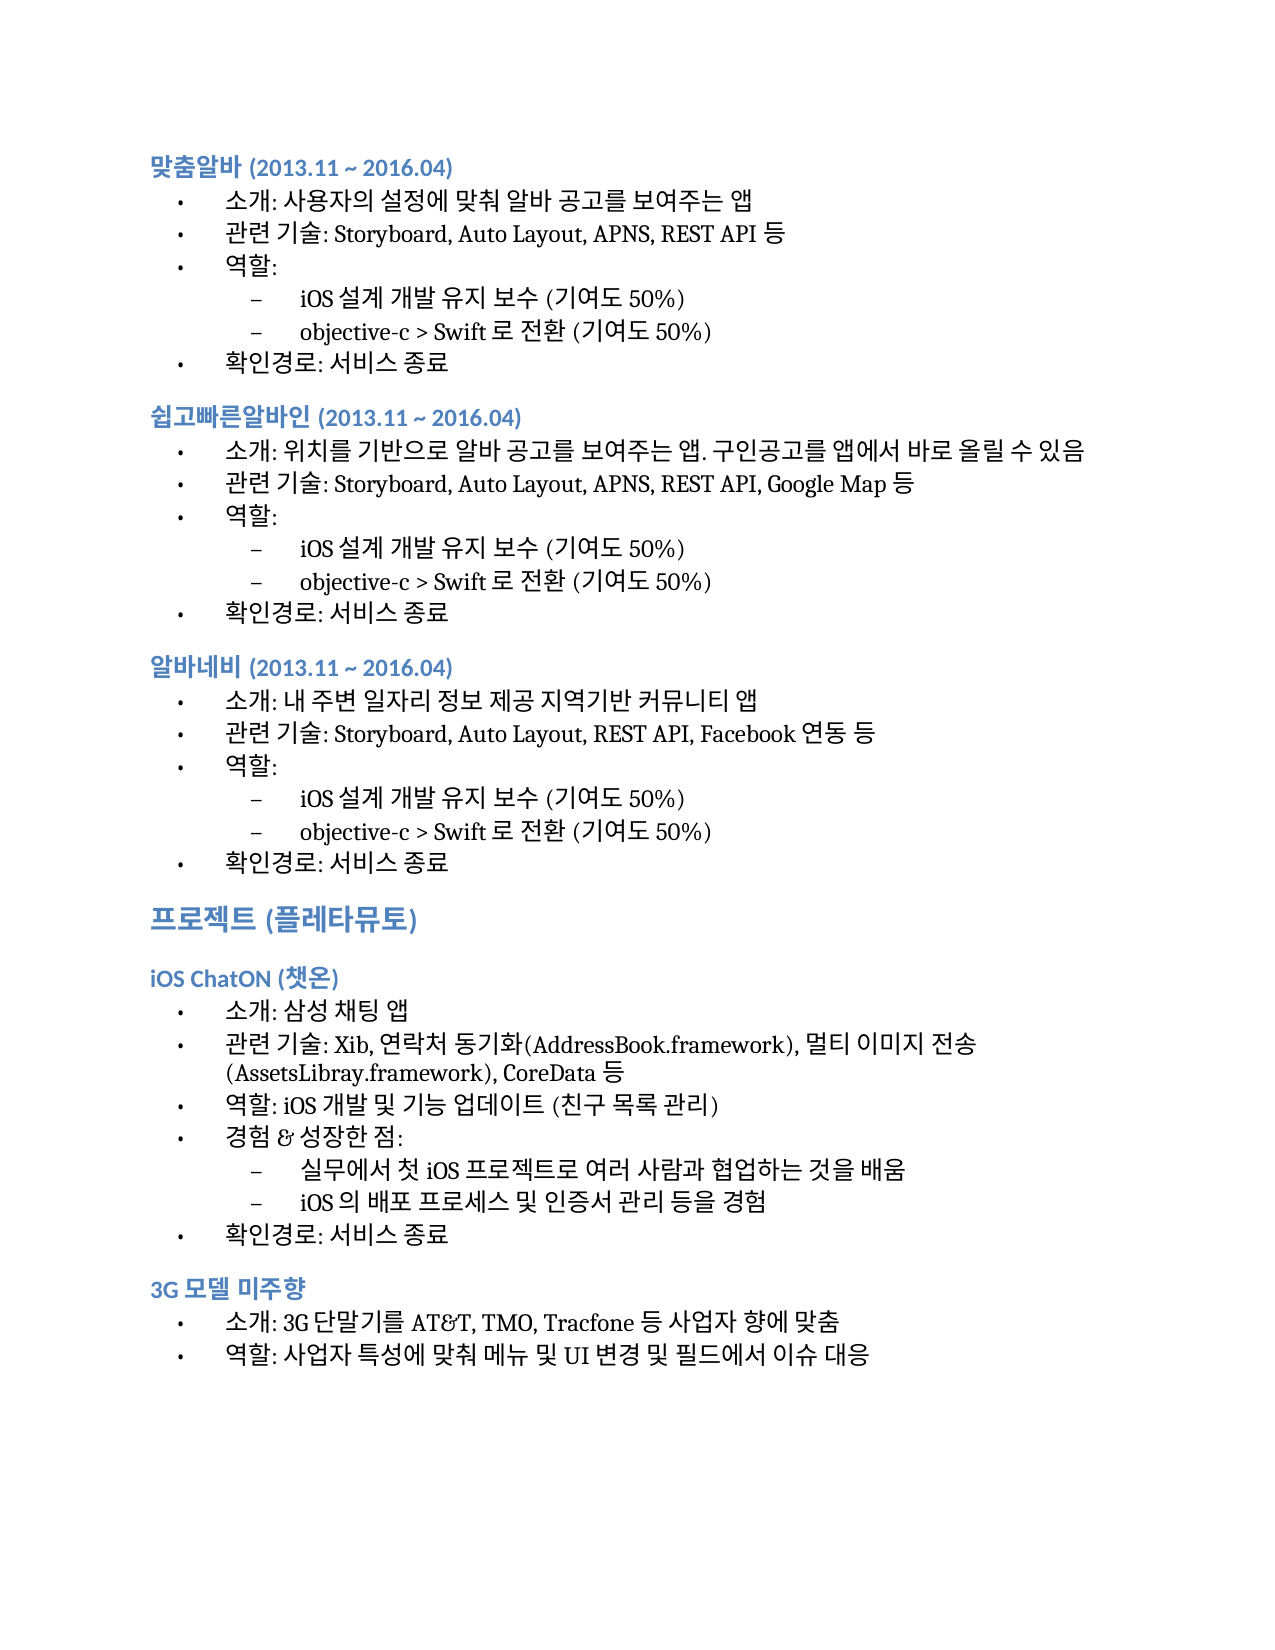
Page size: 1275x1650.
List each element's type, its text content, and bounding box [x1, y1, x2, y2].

list 역할: [175, 753, 1125, 781]
list 역할: iOS 개발 및 기능 업데이트 (친구 목록 관리) [175, 1092, 1125, 1121]
list 관련 기술: Storyboard, Auto Layout, APNS, REST API, Google Map 등 [175, 470, 1125, 499]
list 소개: 위치를 기반으로 알바 공고를 보여주는 앱. 구인공고를 앱에서 바로 올릴 수 있음 [175, 438, 1125, 466]
list 확인경로: 서비스 종료 [175, 1222, 1125, 1251]
subtitle 쉽고빠른알바인 (2013.11 ~ 2016.04) [150, 400, 1125, 434]
list 경험 & 성장한 점: [175, 1124, 1125, 1153]
list 실무에서 첫 iOS 프로젝트로 여러 사람과 협업하는 것을 배움 [250, 1157, 1125, 1186]
subtitle iOS ChatON (챗온) [150, 960, 1125, 994]
list objective-c > Swift로 전환 (기여도 50%) [250, 818, 1125, 846]
list 확인경로: 서비스 종료 [175, 350, 1125, 379]
list 역할: 사업자 특성에 맞춰 메뉴 및 UI 변경 및 필드에서 이슈 대응 [175, 1342, 1125, 1370]
subtitle 프로젝트 (플레타뮤토) [150, 900, 1125, 939]
list 소개: 내 주변 일자리 정보 제공 지역기반 커뮤니티 앱 [175, 688, 1125, 716]
list 확인경로: 서비스 종료 [175, 850, 1125, 879]
list iOS 설계 개발 유지 보수 (기여도 50%) [250, 535, 1125, 564]
list 관련 기술: Xib, 연락처 동기화(AddressBook.framework), 멀티 이미지 전송(AssetsLibray.framework), CoreData 등 [175, 1031, 1125, 1088]
list iOS 설계 개발 유지 보수 (기여도 50%) [250, 285, 1125, 314]
list 소개: 삼성 채팅 앱 [175, 998, 1125, 1027]
list 소개: 사용자의 설정에 맞춰 알바 공고를 보여주는 앱 [175, 188, 1125, 217]
list 소개: 3G 단말기를 AT&T, TMO, Tracfone 등 사업자 향에 맞춤 [175, 1309, 1125, 1338]
list 관련 기술: Storyboard, Auto Layout, APNS, REST API 등 [175, 220, 1125, 249]
list iOS의 배포 프로세스 및 인증서 관리 등을 경험 [250, 1189, 1125, 1218]
list 확인경로: 서비스 종료 [175, 600, 1125, 629]
subtitle 3G 모델 미주향 [150, 1271, 1125, 1305]
list 관련 기술: Storyboard, Auto Layout, REST API, Facebook연동 등 [175, 720, 1125, 749]
list objective-c > Swift로 전환 (기여도 50%) [250, 318, 1125, 347]
list 역할: [175, 253, 1125, 282]
list 역할: [175, 503, 1125, 531]
list objective-c > Swift로 전환 (기여도 50%) [250, 568, 1125, 596]
subtitle 맞춤알바 (2013.11 ~ 2016.04) [150, 150, 1125, 184]
list iOS 설계 개발 유지 보수 (기여도 50%) [250, 785, 1125, 814]
subtitle 알바네비 (2013.11 ~ 2016.04) [150, 650, 1125, 684]
